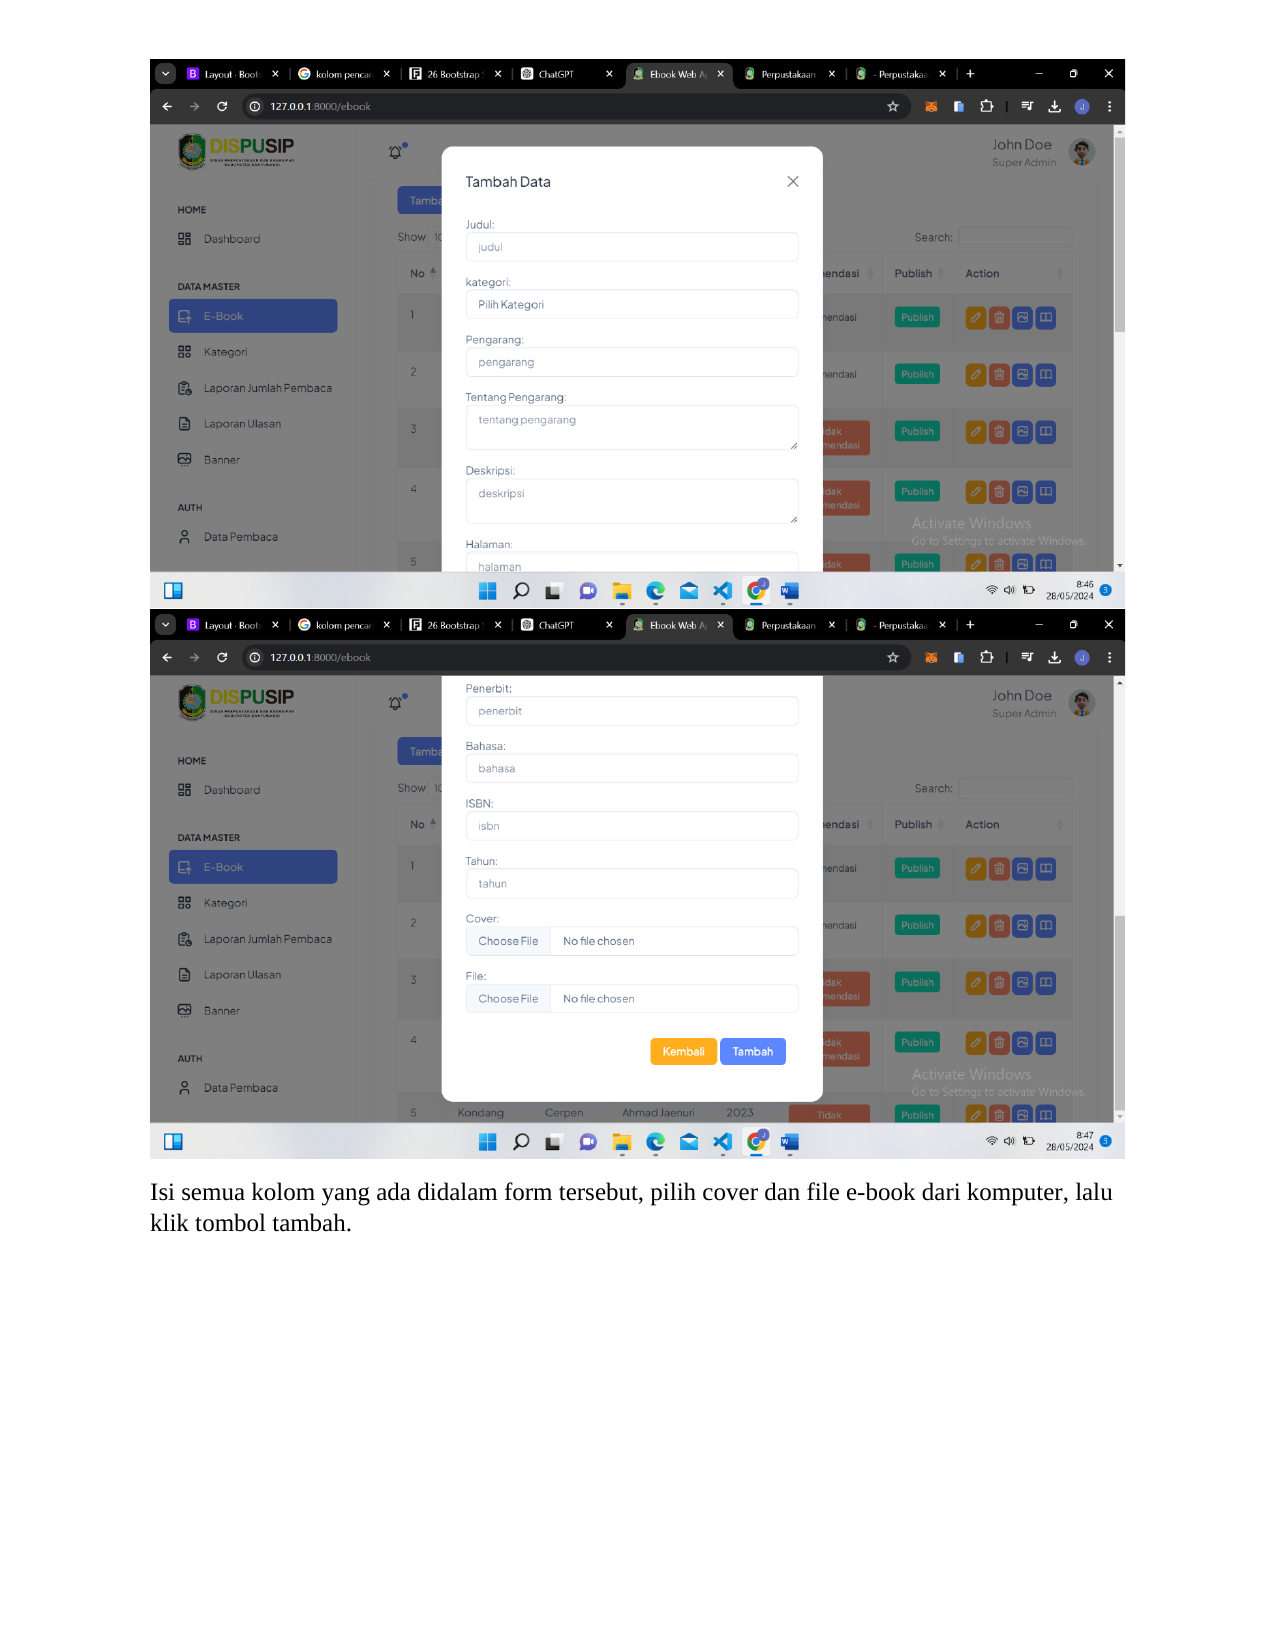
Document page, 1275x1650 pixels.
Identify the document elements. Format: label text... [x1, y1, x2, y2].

text Isi semua kolom yang ada didalam form tersebut, pilih cover dan file e-book dari komputer, lalu klik tombol tambah. [150, 1177, 1125, 1237]
picture [150, 609, 1125, 1159]
picture [150, 59, 1125, 608]
